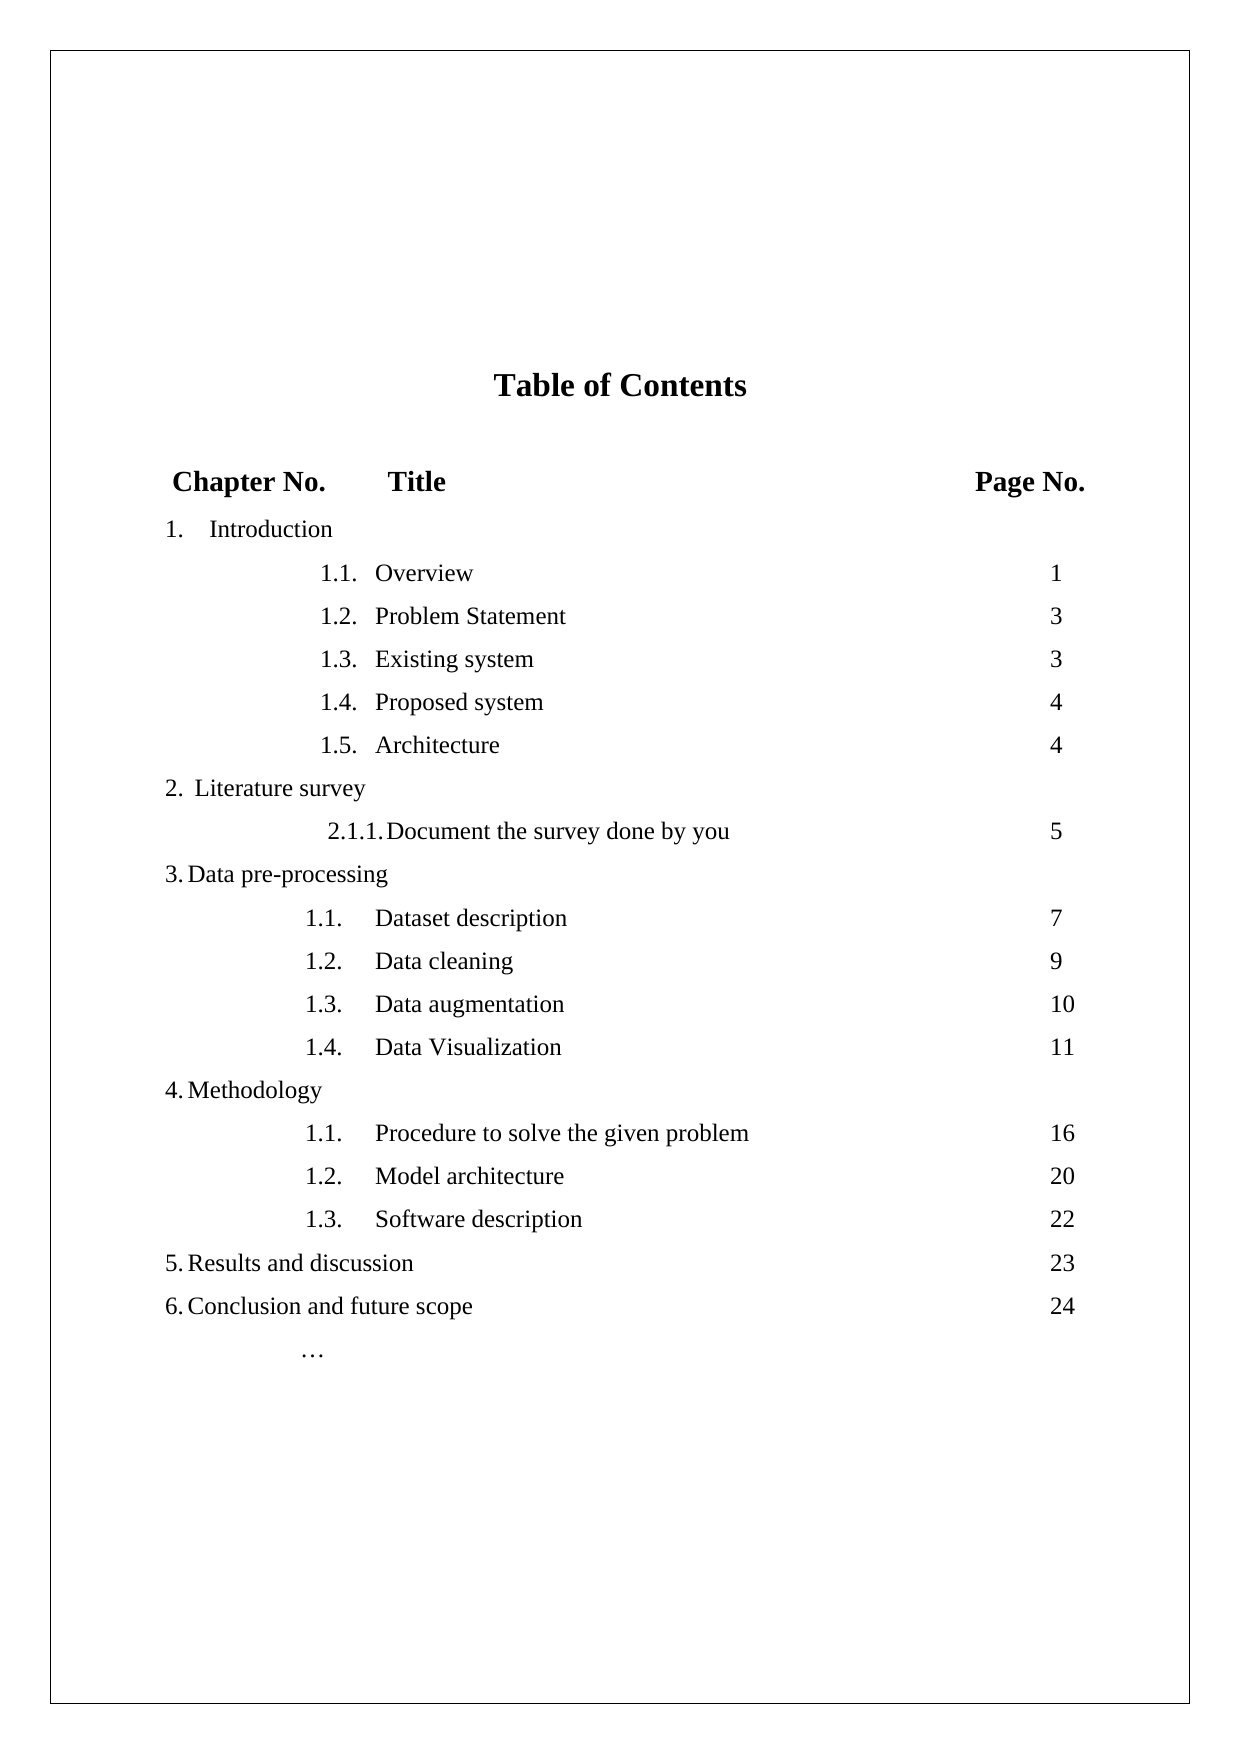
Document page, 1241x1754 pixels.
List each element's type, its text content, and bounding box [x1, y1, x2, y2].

list Data pre-processing [165, 859, 1090, 888]
text Chapter No. Title Page No. [150, 464, 1090, 498]
list Overview 1 [225, 558, 1090, 586]
list Dataset description 7 [225, 903, 1090, 931]
list Document the survey done by you 5 [327, 816, 1090, 845]
list Existing system 3 [225, 644, 1090, 673]
list Software description 22 [225, 1204, 1090, 1233]
list Data Visualization 11 [225, 1032, 1090, 1061]
list Conclusion and future scope 24 … [165, 1291, 1090, 1363]
list Data cleaning 9 [225, 946, 1090, 974]
list Architecture 4 [225, 730, 1090, 759]
list Methodology [165, 1075, 1090, 1104]
list Proposed system 4 [225, 687, 1090, 716]
list Model architecture 20 [225, 1161, 1090, 1190]
list Introduction [165, 514, 1090, 543]
text Table of Contents [150, 366, 1090, 404]
list Data augmentation 10 [225, 989, 1090, 1018]
list Results and discussion 23 [165, 1248, 1090, 1276]
list Literature survey [165, 773, 1090, 802]
list Problem Statement 3 [225, 601, 1090, 629]
list Procedure to solve the given problem 16 [225, 1118, 1090, 1147]
